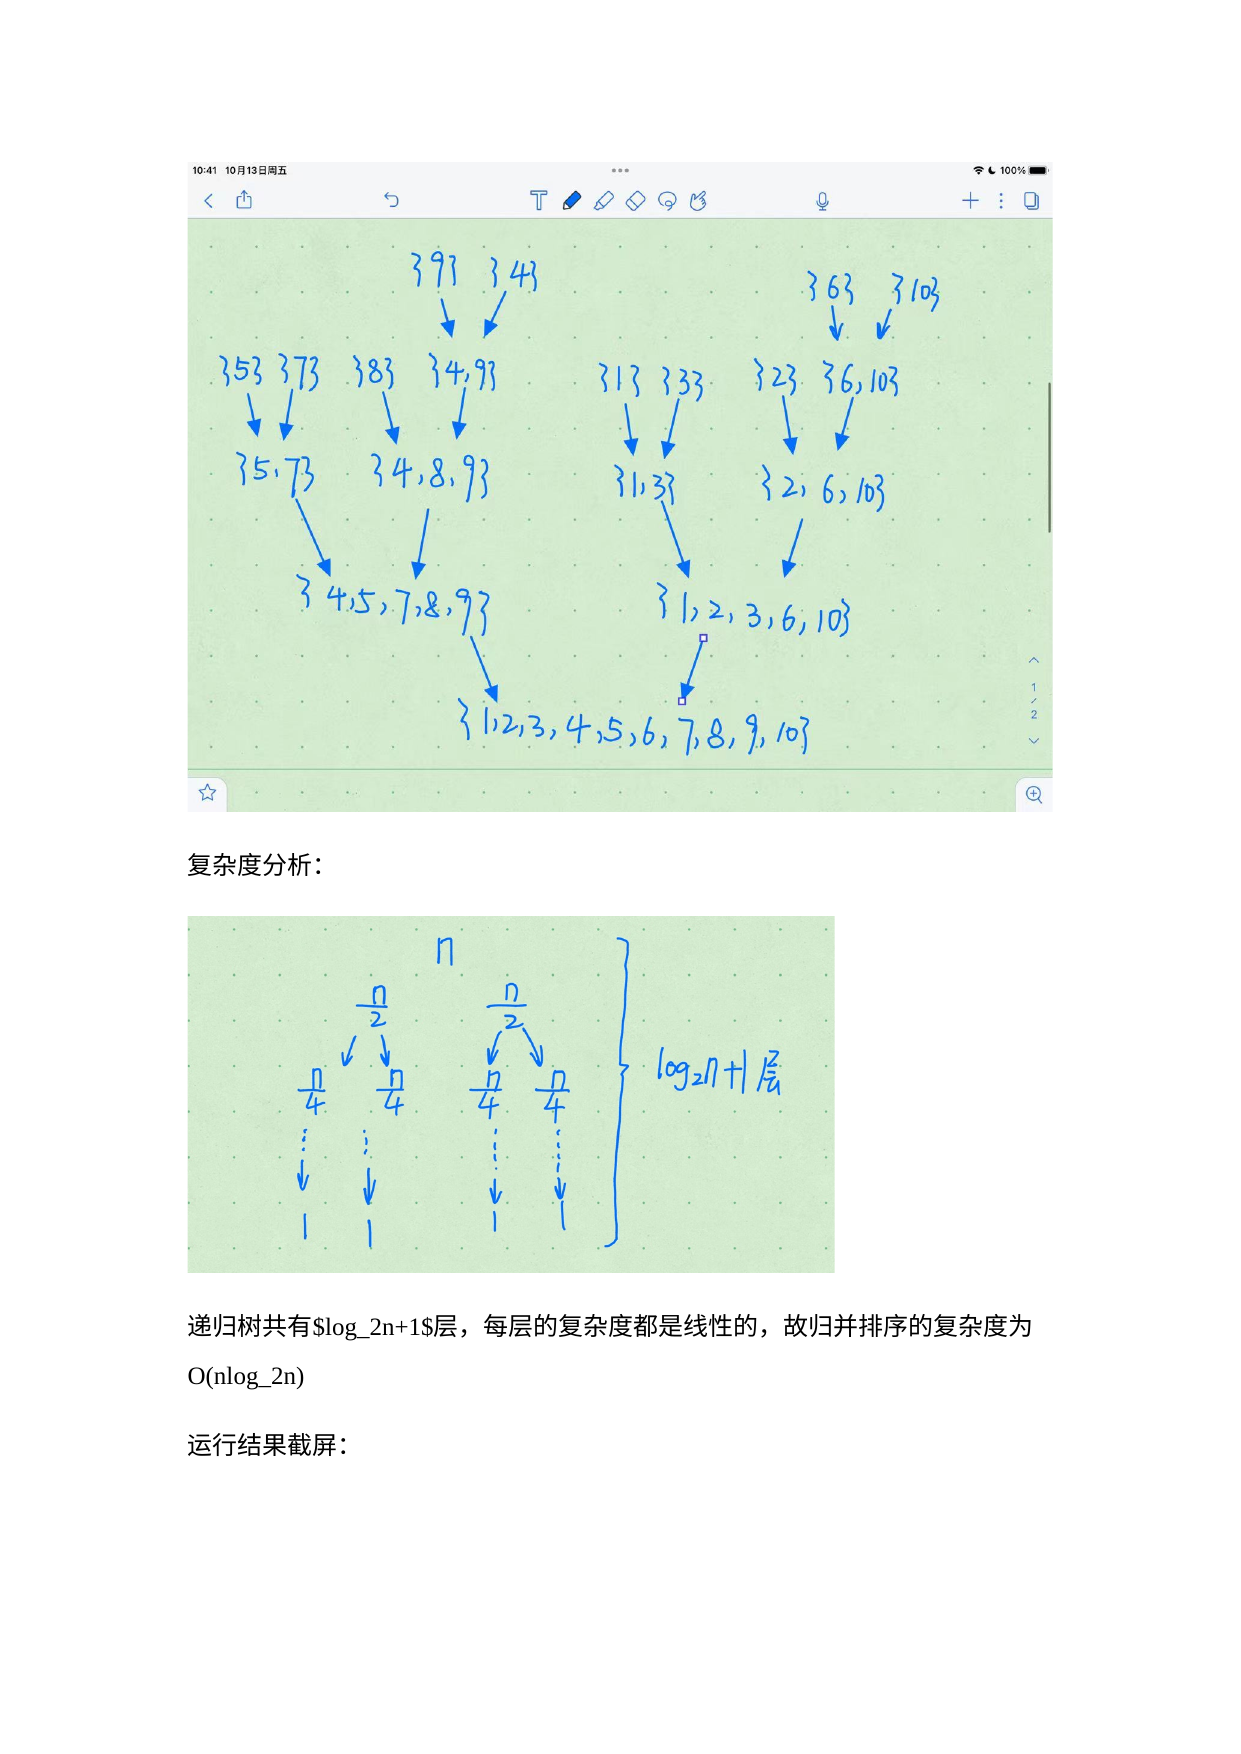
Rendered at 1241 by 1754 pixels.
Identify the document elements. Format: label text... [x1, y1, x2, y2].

picture [187, 916, 835, 1273]
text 递归树共有$log_2n+1$层，每层的复杂度都是线性的，故归并排序的复杂度为O(nlog_2n) [187, 1292, 1053, 1392]
picture [187, 162, 1053, 812]
text 运行结果截屏： [187, 1411, 1053, 1476]
text 复杂度分析： [187, 831, 1053, 896]
